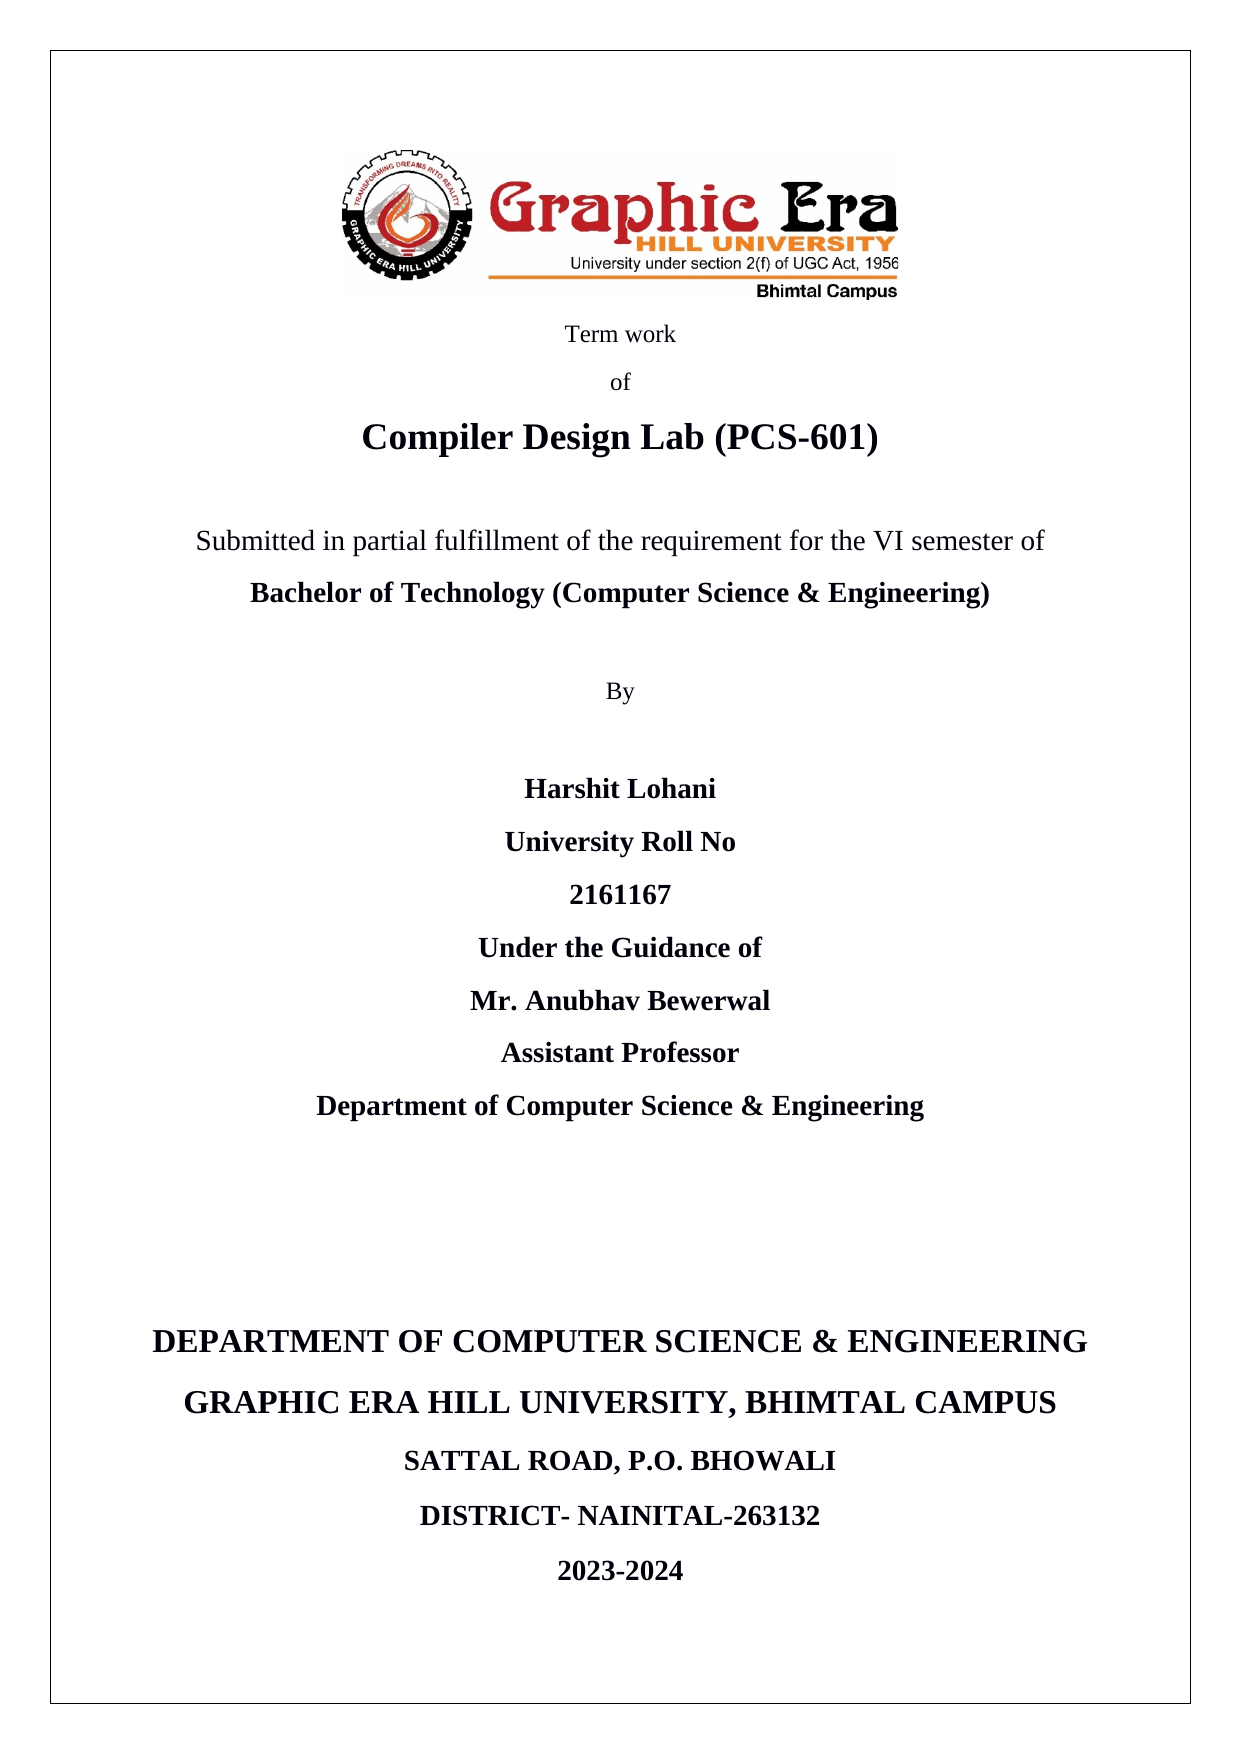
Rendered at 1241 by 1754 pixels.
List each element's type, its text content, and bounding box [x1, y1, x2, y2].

text Assistant Professor [150, 1035, 1090, 1069]
text Submitted in partial fulfillment of the requirement for the VI semester of [150, 523, 1090, 556]
text Term work [150, 319, 1090, 348]
text GRAPHIC ERA HILL UNIVERSITY, BHIMTAL CAMPUS [150, 1382, 1090, 1421]
text By [150, 676, 1090, 705]
text Mr. Anubhav Bewerwal [150, 983, 1090, 1016]
text 2023-2024 [150, 1553, 1090, 1587]
text University Roll No [150, 824, 1090, 858]
text 2161167 [150, 877, 1090, 911]
text SATTAL ROAD, P.O. BHOWALI [150, 1443, 1090, 1476]
text Bachelor of Technology (Computer Science & Engineering) [150, 575, 1090, 609]
text DEPARTMENT OF COMPUTER SCIENCE & ENGINEERING [150, 1321, 1090, 1360]
text of [150, 367, 1090, 395]
picture [342, 150, 899, 300]
text Under the Guidance of [150, 930, 1090, 963]
text Compiler Design Lab (PCS-601) [150, 414, 1090, 457]
text Harshit Lohani [150, 771, 1090, 805]
text DISTRICT- NAINITAL-263132 [150, 1498, 1090, 1532]
text Department of Computer Science & Engineering [150, 1088, 1090, 1122]
